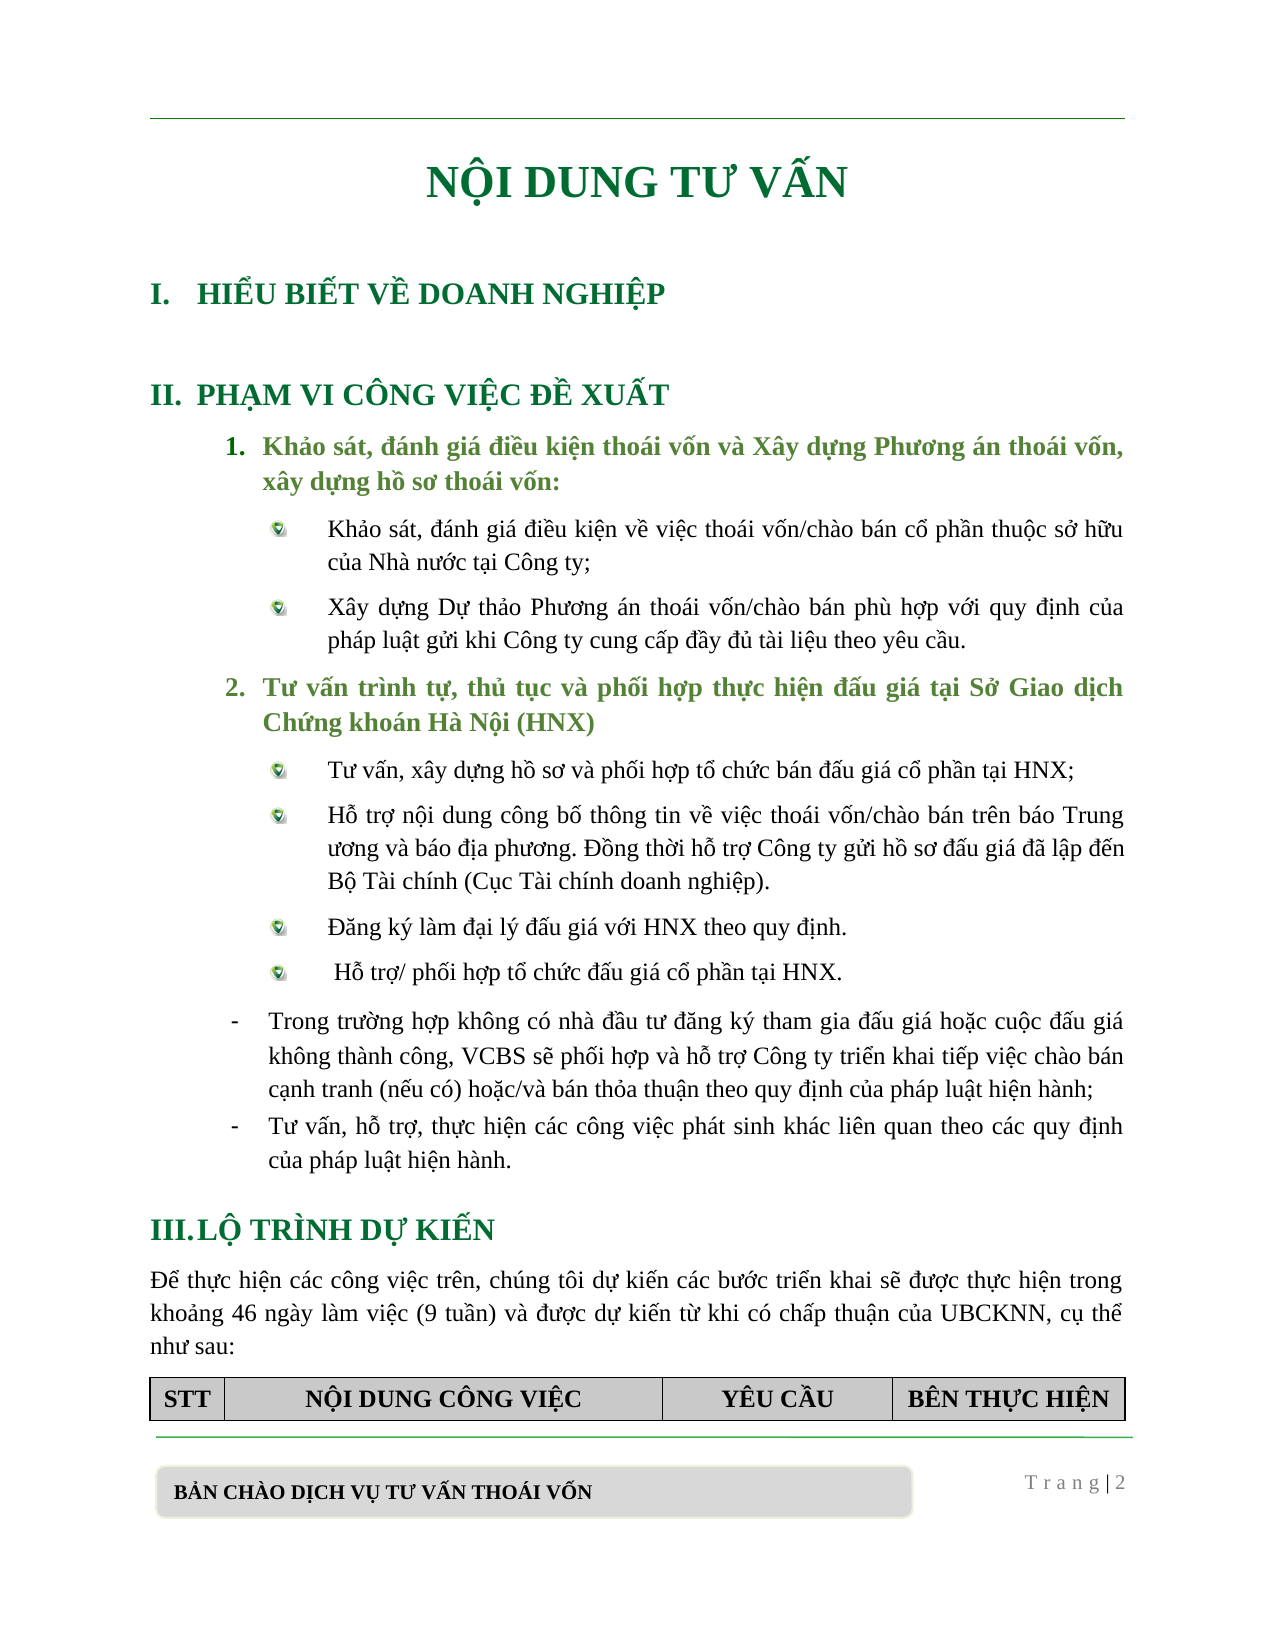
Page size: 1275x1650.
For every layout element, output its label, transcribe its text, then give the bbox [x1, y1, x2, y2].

list HIỂU BIẾT VỀ DOANH NGHIỆP [150, 275, 1144, 311]
subtitle Tư vấn trình tự, thủ tục và phối hợp thực hiện đấu giá tại Sở Giao dịch Chứng khoán Hà Nội (HNX) [225, 671, 1125, 738]
list Xây dựng Dự thảo Phương án thoái vốn/chào bán phù hợp với quy định của pháp luật gửi khi Công ty cung cấp đầy đủ tài liệu theo yêu cầu. [268, 592, 1125, 654]
list Trong trường hợp không có nhà đầu tư đăng ký tham gia đấu giá hoặc cuộc đấu giá không thành công, VCBS sẽ phối hợp và hỗ trợ Công ty triển khai tiếp việc chào bán cạnh tranh (nếu có) hoặc/và bán thỏa thuận theo quy định của pháp luật hiện hành; [231, 1003, 1125, 1103]
picture [269, 918, 287, 936]
list Hỗ trợ/ phối hợp tổ chức đấu giá cổ phần tại HNX. [268, 957, 1125, 986]
list PHẠM VI CÔNG VIỆC ĐỀ XUẤT [150, 376, 1125, 412]
table_header BÊN THỰC HIỆN [893, 1378, 1124, 1420]
picture [269, 761, 287, 779]
text Để thực hiện các công việc trên, chúng tôi dự kiến các bước triển khai sẽ được thực hiện trong khoảng 46 ngày làm việc (9 tuần) và được dự kiến từ khi có chấp thuận của UBCKNN, cụ thể như sau: [150, 1265, 1125, 1360]
subtitle Khảo sát, đánh giá điều kiện thoái vốn và Xây dựng Phương án thoái vốn, xây dựng hồ sơ thoái vốn: [225, 430, 1125, 497]
table_header NỘI DUNG CÔNG VIỆC [225, 1378, 662, 1420]
table_header YÊU CẦU [663, 1378, 892, 1420]
list Hỗ trợ nội dung công bố thông tin về việc thoái vốn/chào bán trên báo Trung ương và báo địa phương. Đồng thời hỗ trợ Công ty gửi hồ sơ đấu giá đã lập đến Bộ Tài chính (Cục Tài chính doanh nghiệp). [268, 800, 1125, 895]
list LỘ TRÌNH DỰ KIẾN [150, 1212, 1125, 1248]
picture [269, 520, 287, 537]
table_header STT [151, 1378, 224, 1420]
picture [269, 599, 287, 616]
list NỘI DUNG TƯ VẤN [150, 154, 1125, 207]
picture [269, 964, 287, 981]
list Đăng ký làm đại lý đấu giá với HNX theo quy định. [268, 912, 1125, 941]
list Khảo sát, đánh giá điều kiện về việc thoái vốn/chào bán cổ phần thuộc sở hữu của Nhà nước tại Công ty; [268, 514, 1125, 576]
list Tư vấn, xây dựng hồ sơ và phối hợp tổ chức bán đấu giá cổ phần tại HNX; [268, 755, 1125, 783]
list Tư vấn, hỗ trợ, thực hiện các công việc phát sinh khác liên quan theo các quy định của pháp luật hiện hành. [231, 1107, 1125, 1174]
picture [269, 807, 287, 824]
